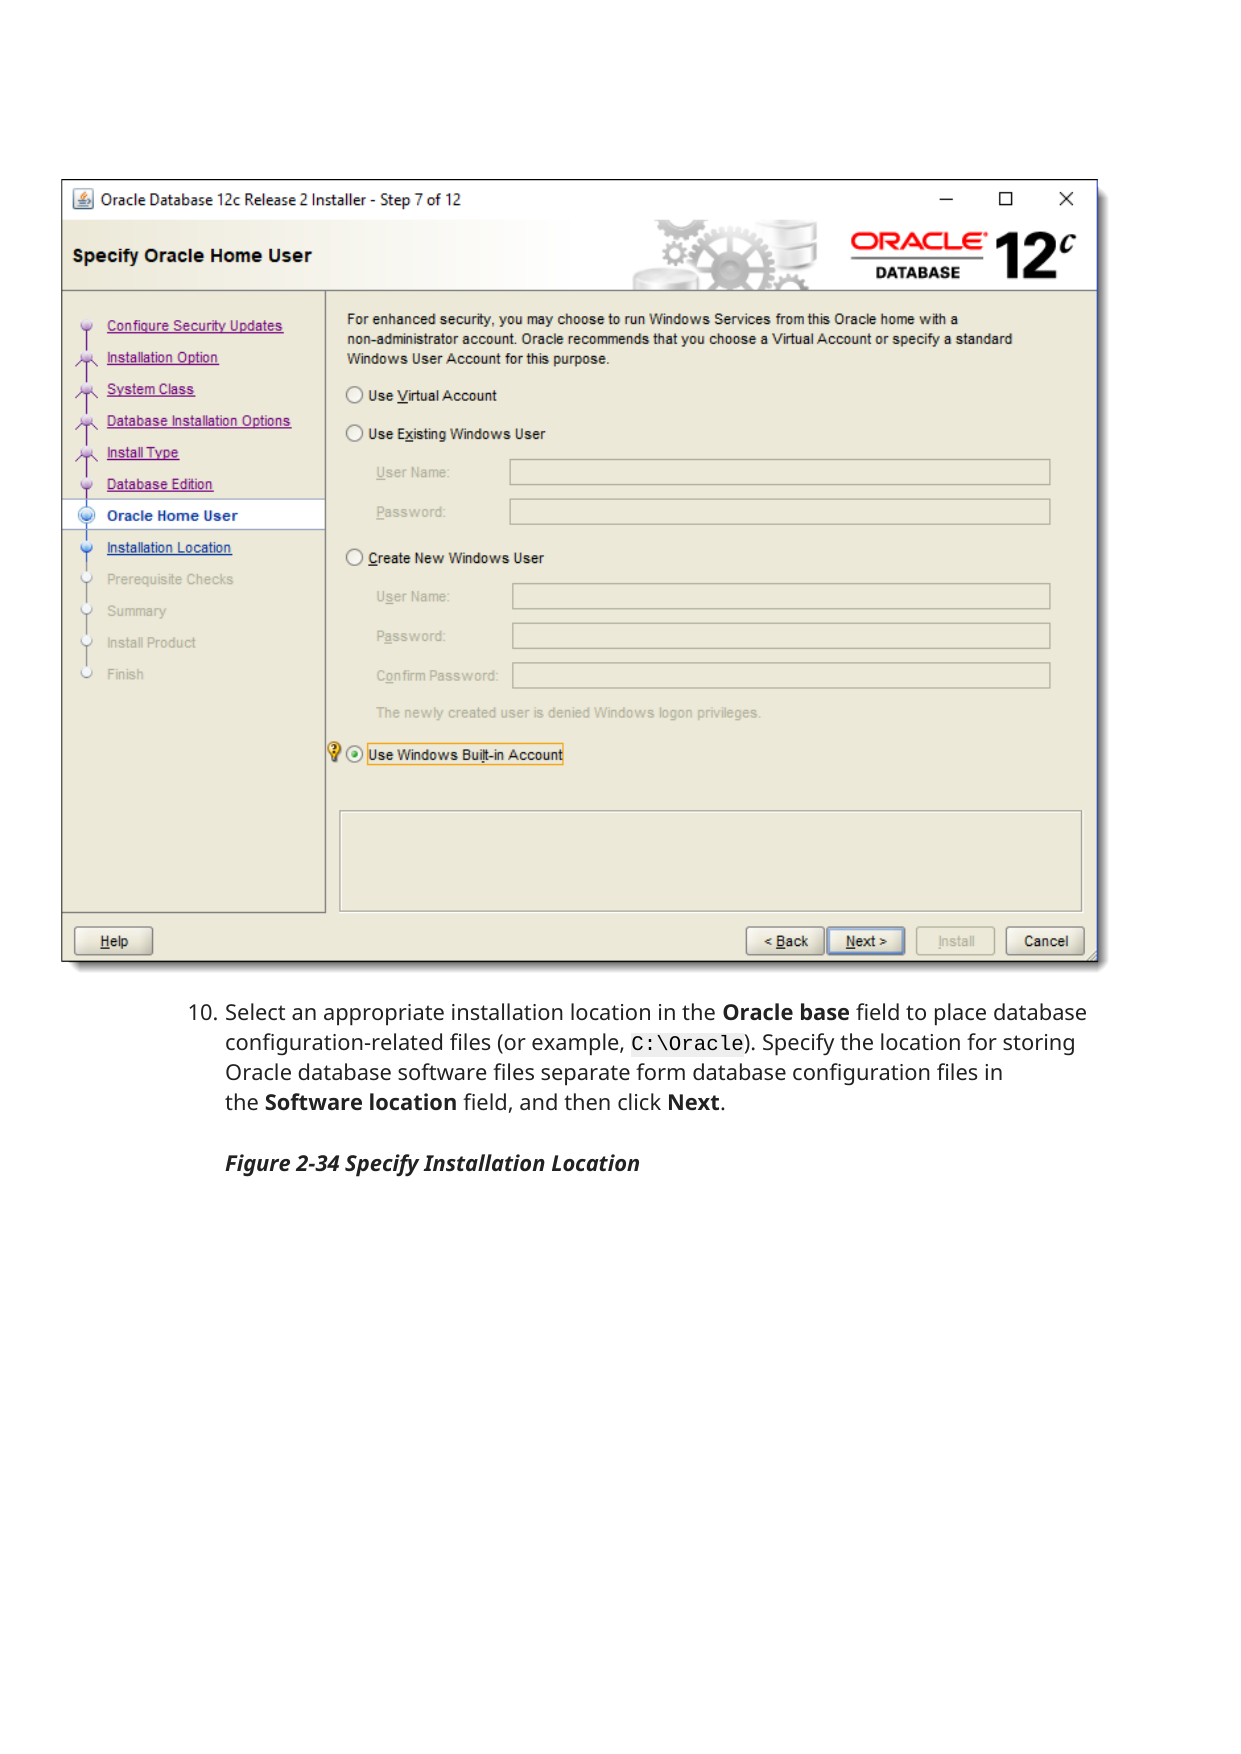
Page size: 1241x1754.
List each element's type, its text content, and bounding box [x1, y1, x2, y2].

list Select an appropriate installation location in the Oracle base field to place database configuration-related files (or example, C:\Oracle). Specify the location for storing Oracle database software files separate form database configuration files in the Software location field, and then click Next. [187, 997, 1090, 1117]
picture [61, 179, 1118, 982]
text Figure 2-34 Specify Installation Location [225, 1148, 1090, 1178]
